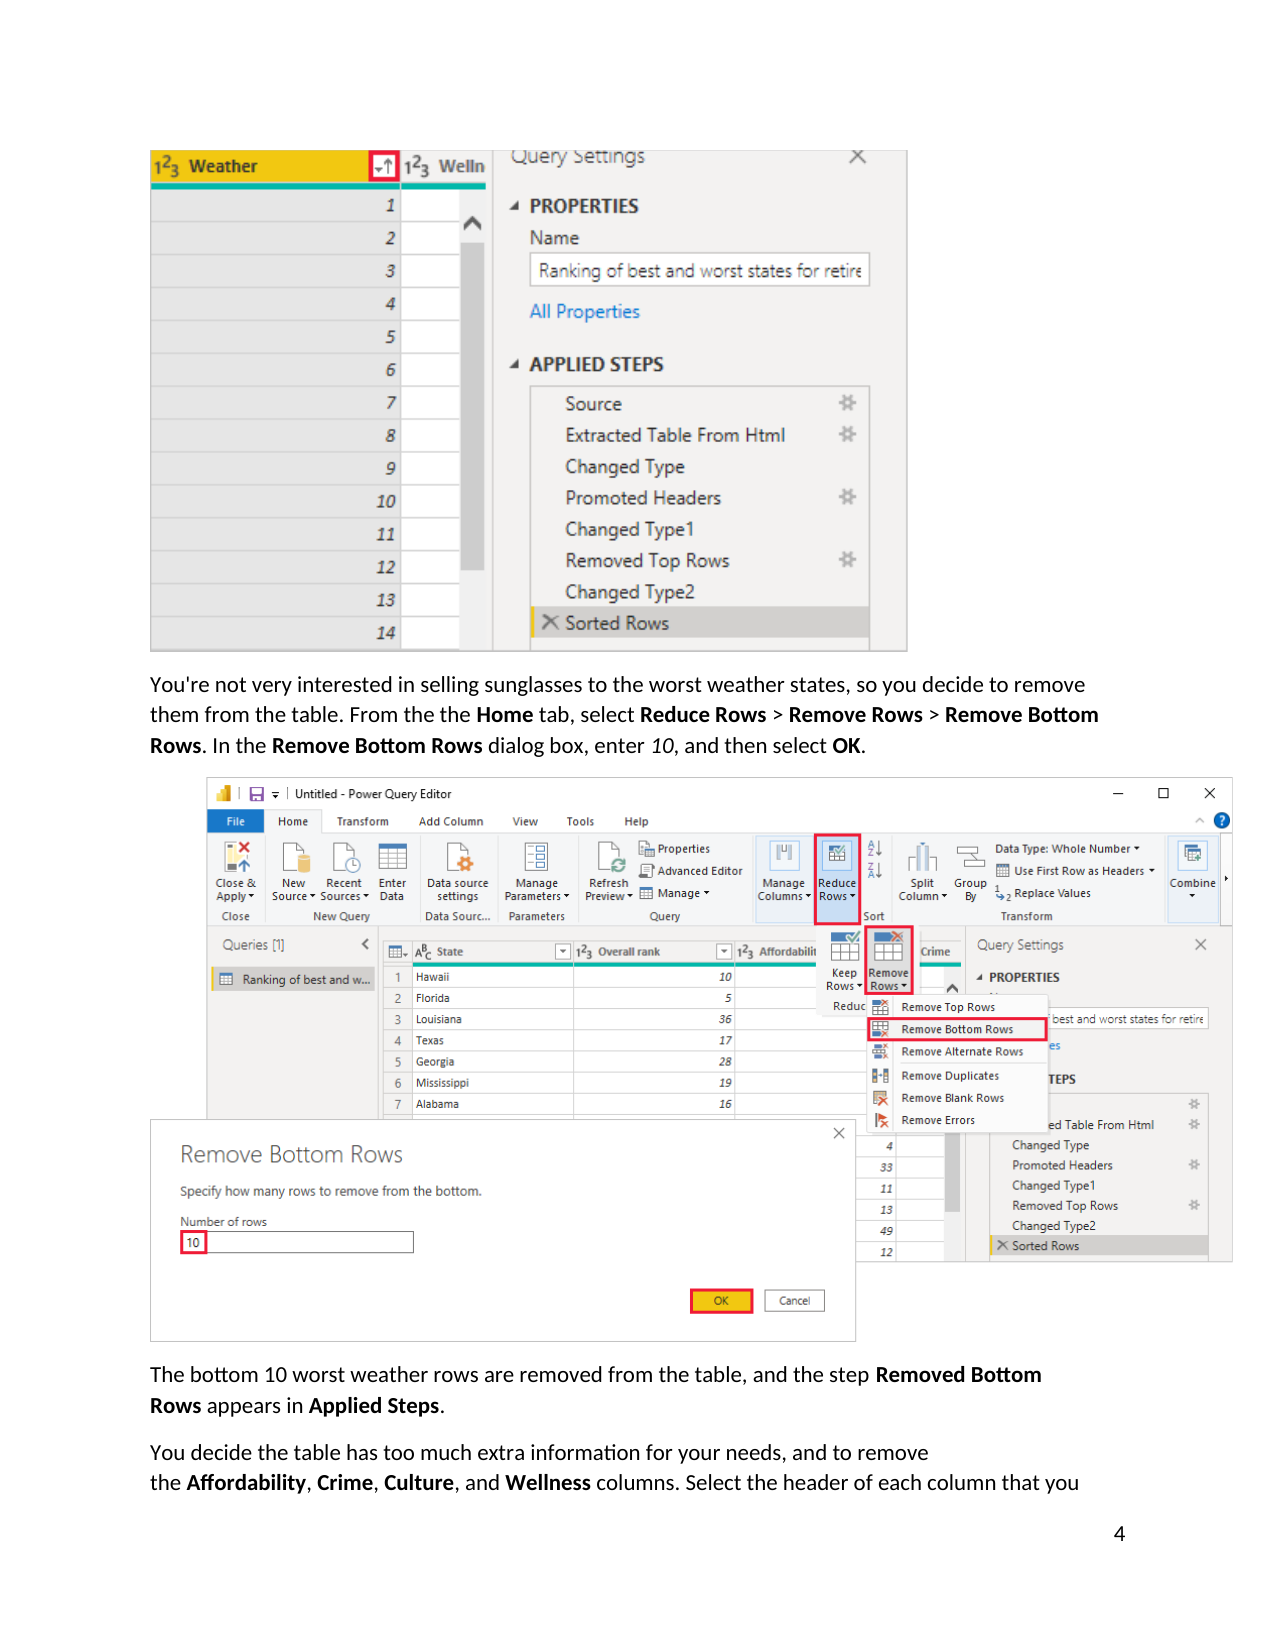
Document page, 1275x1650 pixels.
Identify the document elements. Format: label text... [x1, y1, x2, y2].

picture [150, 150, 908, 652]
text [150, 1438, 1125, 1496]
picture [150, 777, 1233, 1342]
text The bottom 10 worst weather rows are removed from the table, and the step Removed Bottom Rows appears in Applied Steps. [150, 1361, 1125, 1419]
text You're not very interested in selling sunglasses to the worst weather states, so you decide to remove them from the table. From the the Home tab, select Reduce Rows > Remove Rows > Remove Bottom Rows. In the Remove Bottom Rows dialog box, enter 10, and then select OK. [150, 670, 1125, 759]
